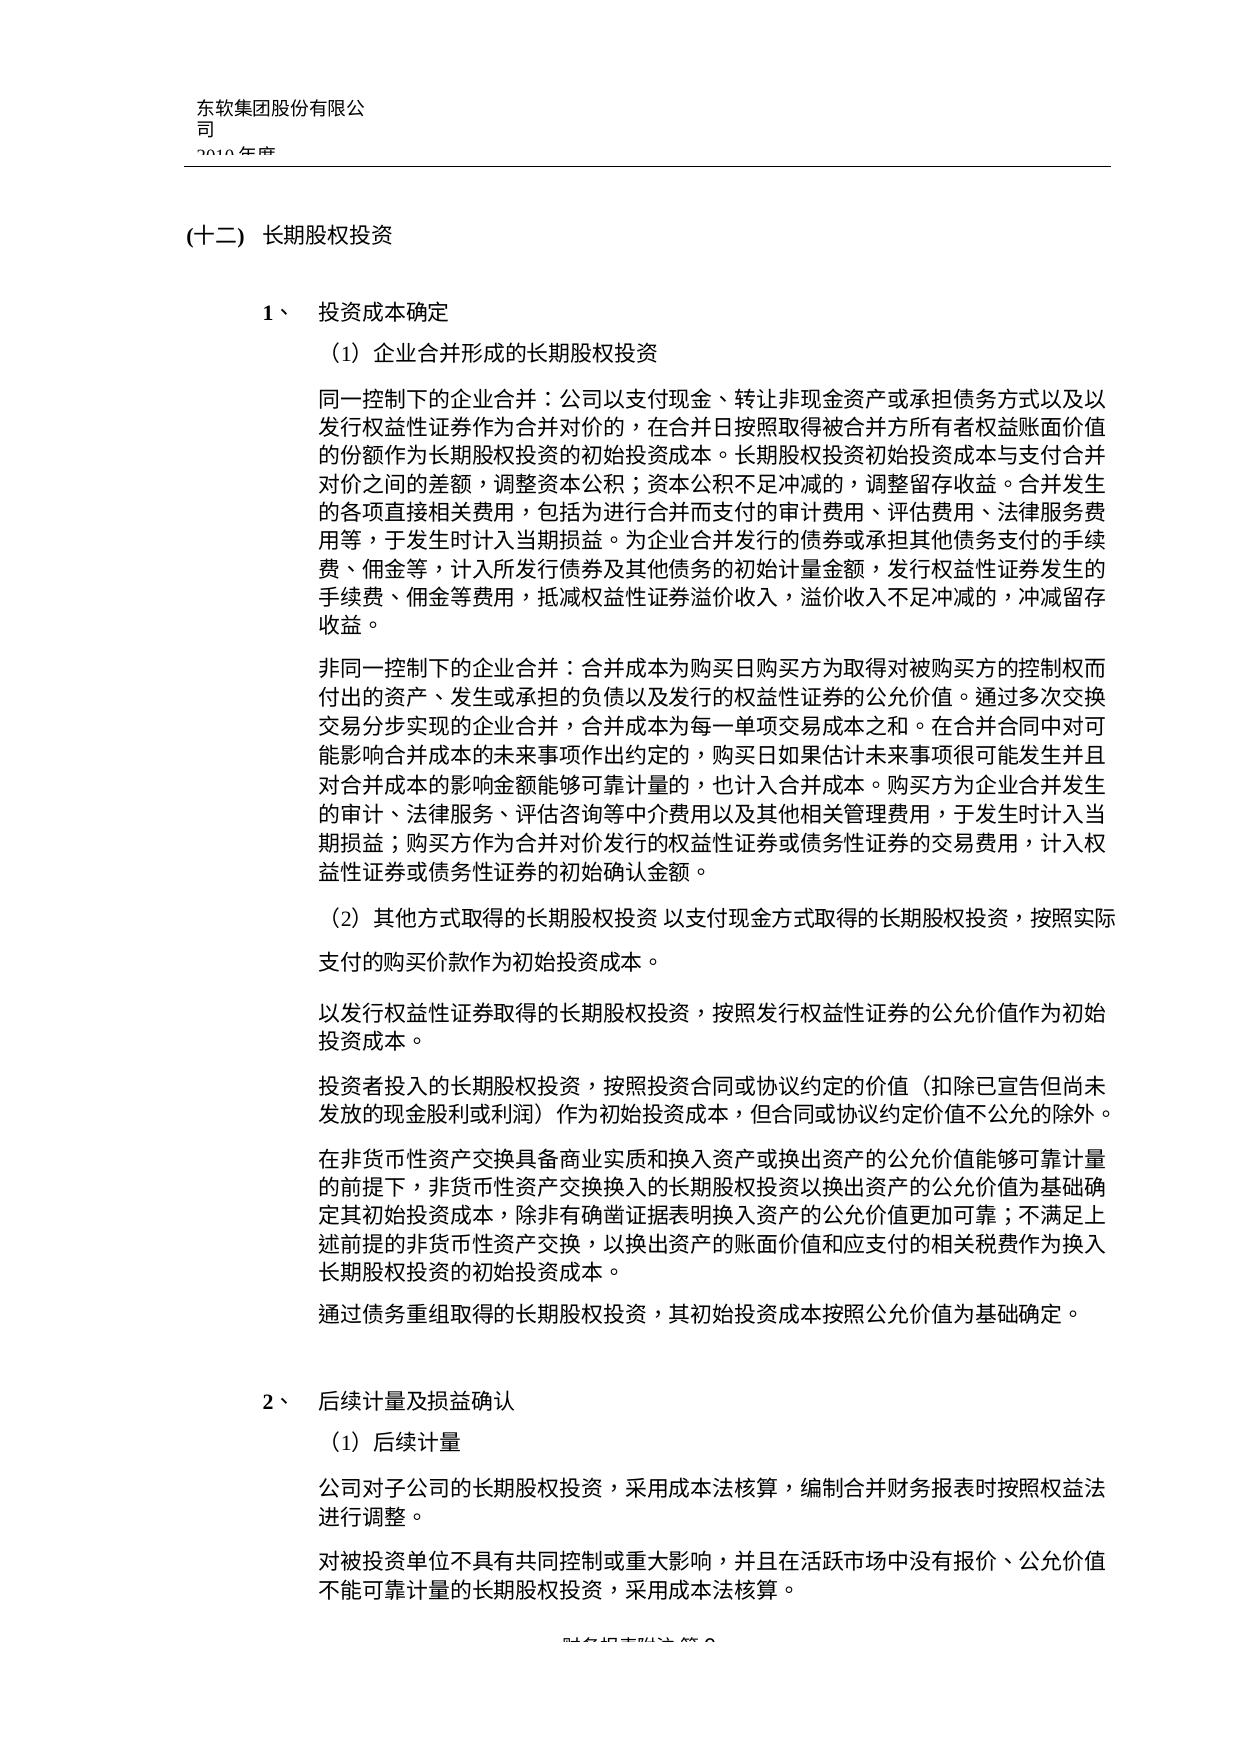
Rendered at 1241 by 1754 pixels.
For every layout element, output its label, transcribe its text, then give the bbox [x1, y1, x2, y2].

text 对被投资单位不具有共同控制或重大影响，并且在活跃市场中没有报价、公允价值 不能可靠计量的长期股权投资，采用成本法核算。 [319, 1547, 1108, 1604]
text （2）其他方式取得的长期股权投资 以支付现金方式取得的长期股权投资，按照实际支付的购买价款作为初始投资成本。 [319, 903, 1119, 976]
text 1、 投资成本确定 [262, 296, 1130, 326]
text 同一控制下的企业合并：公司以支付现金、转让非现金资产或承担债务方式以及以 发行权益性证券作为合并对价的，在合并日按照取得被合并方所有者权益账面价值 的份额作为长期股权投资的初始投资成本。长期股权投资初始投资成本与支付合并 对价之间的差额，调整资本公积；资本公积不足冲减的，调整留存收益。合并发生 的各项直接相关费用，包括为进行合并而支付的审计费用、评估费用、法律服务费 用等，于发生时计入当期损益。为企业合并发行的债券或承担其他债务支付的手续 费、佣金等，计入所发行债券及其他债务的初始计量金额，发行权益性证券发生的 手续费、佣金等费用，抵减权益性证券溢价收入，溢价收入不足冲减的，冲减留存 收益。 [319, 384, 1108, 639]
text 通过债务重组取得的长期股权投资，其初始投资成本按照公允价值为基础确定。 [319, 1299, 1130, 1329]
text （1）后续计量 [319, 1427, 1130, 1457]
text 非同一控制下的企业合并：合并成本为购买日购买方为取得对被购买方的控制权而 付出的资产、发生或承担的负债以及发行的权益性证券的公允价值。通过多次交换 交易分步实现的企业合并，合并成本为每一单项交易成本之和。在合并合同中对可 能影响合并成本的未来事项作出约定的，购买日如果估计未来事项很可能发生并且 对合并成本的影响金额能够可靠计量的，也计入合并成本。购买方为企业合并发生 的审计、法律服务、评估咨询等中介费用以及其他相关管理费用，于发生时计入当 期损益；购买方作为合并对价发行的权益性证券或债务性证券的交易费用，计入权 益性证券或债务性证券的初始确认金额。 [319, 653, 1108, 887]
text 公司对子公司的长期股权投资，采用成本法核算，编制合并财务报表时按照权益法 进行调整。 [319, 1474, 1108, 1531]
text 2、 后续计量及损益确认 [262, 1386, 1130, 1416]
text （1）企业合并形成的长期股权投资 [319, 338, 1130, 367]
text (十二) 长期股权投资 [186, 220, 1130, 250]
text 投资者投入的长期股权投资，按照投资合同或协议约定的价值（扣除已宣告但尚未 发放的现金股利或利润）作为初始投资成本，但合同或协议约定价值不公允的除外。 [319, 1072, 1119, 1128]
text 在非货币性资产交换具备商业实质和换入资产或换出资产的公允价值能够可靠计量 的前提下，非货币性资产交换换入的长期股权投资以换出资产的公允价值为基础确 定其初始投资成本，除非有确凿证据表明换入资产的公允价值更加可靠；不满足上 述前提的非货币性资产交换，以换出资产的账面价值和应支付的相关税费作为换入 长期股权投资的初始投资成本。 [319, 1144, 1108, 1286]
text 以发行权益性证券取得的长期股权投资，按照发行权益性证券的公允价值作为初始 投资成本。 [319, 999, 1108, 1055]
